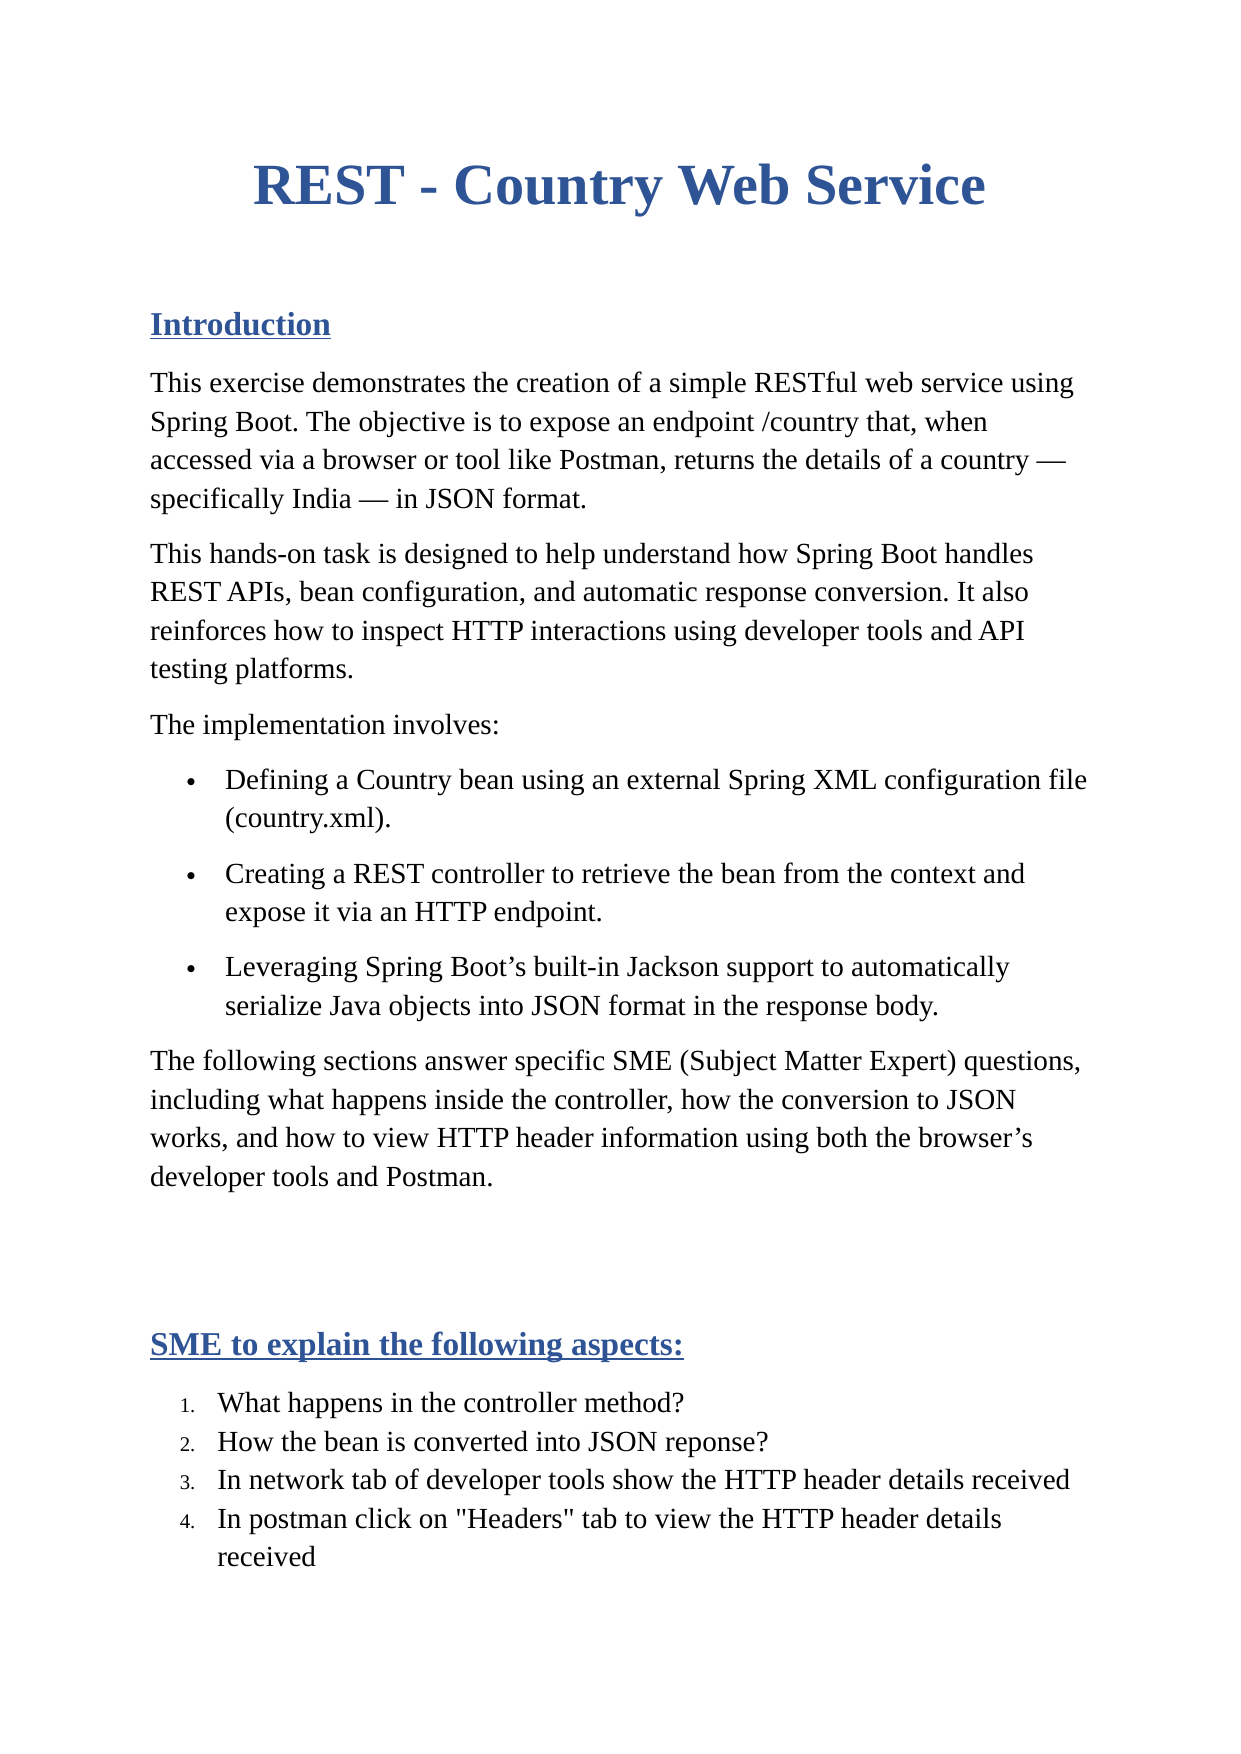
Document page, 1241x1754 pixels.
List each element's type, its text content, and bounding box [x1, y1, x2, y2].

text The implementation involves: [150, 707, 1090, 740]
text This hands-on task is designed to help understand how Spring Boot handles REST APIs, bean configuration, and automatic response conversion. It also reinforces how to inspect HTTP interactions using developer tools and API testing platforms. [150, 536, 1090, 685]
list What happens in the controller method? [179, 1385, 1090, 1419]
text This exercise demonstrates the creation of a simple RESTful web service using Spring Boot. The objective is to expose an endpoint /country that, when accessed via a browser or tool like Postman, returns the details of a country — specifically India — in JSON format. [150, 365, 1090, 514]
list Creating a REST controller to retrieve the bean from the context and expose it via an HTTP endpoint. [187, 856, 1090, 928]
list In network tab of developer tools show the HTTP header details received [179, 1462, 1090, 1496]
list In postman click on "Headers" tab to view the HTTP header details received [179, 1501, 1090, 1573]
text SME to explain the following aspects: [150, 1324, 1090, 1363]
list How the bean is converted into JSON reponse? [179, 1424, 1090, 1457]
text REST - Country Web Service [150, 150, 1090, 217]
text The following sections answer specific SME (Subject Matter Expert) questions, including what happens inside the controller, how the conversion to JSON works, and how to view HTTP header information using both the browser’s developer tools and Postman. [150, 1043, 1090, 1192]
text Introduction [150, 304, 1090, 343]
list Defining a Country bean using an external Spring XML configuration file (country.xml). [187, 762, 1090, 834]
list Leveraging Spring Boot’s built-in Jackson support to automatically serialize Java objects into JSON format in the response body. [187, 949, 1090, 1022]
